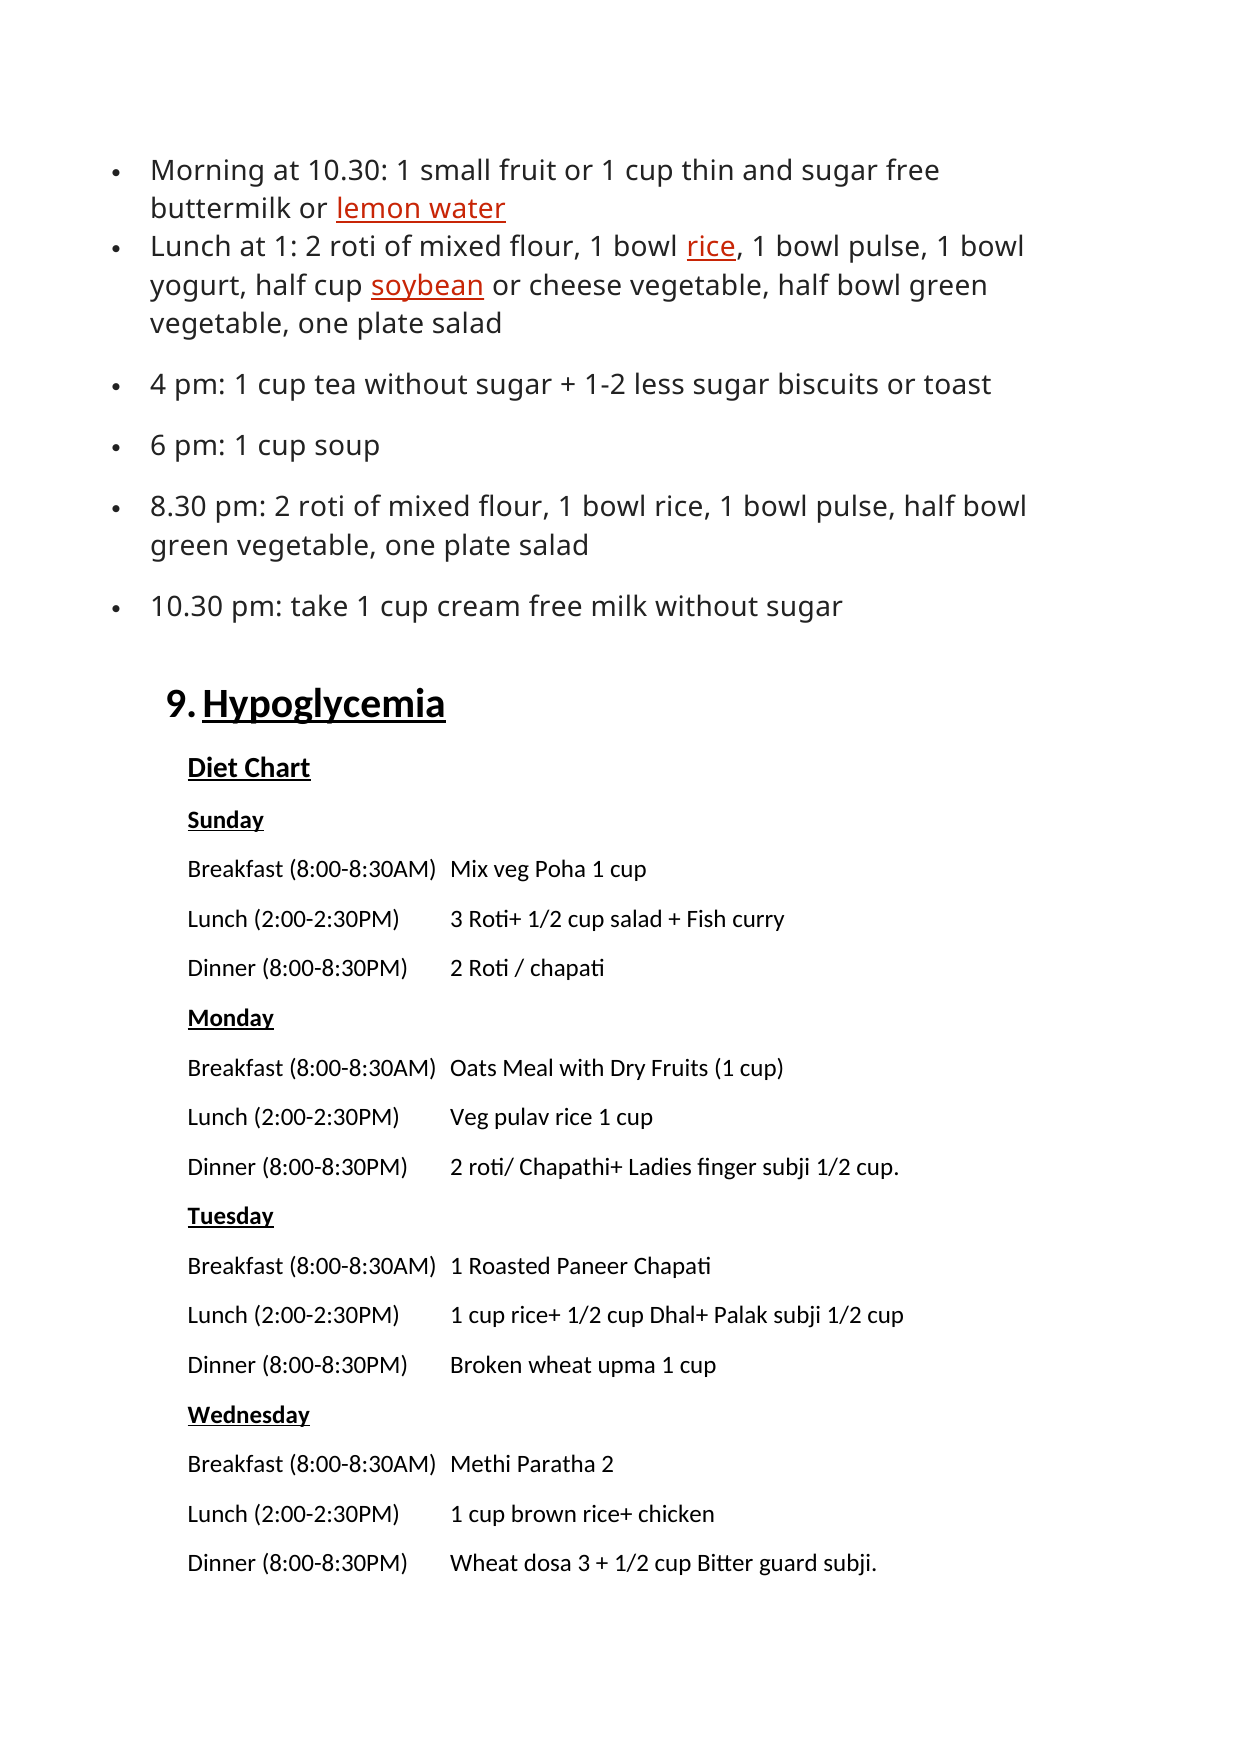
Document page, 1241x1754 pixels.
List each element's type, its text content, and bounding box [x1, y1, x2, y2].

text Lunch (2:00-2:30PM) Veg pulav rice 1 cup [187, 1101, 1090, 1132]
text Breakfast (8:00-8:30AM) Oats Meal with Dry Fruits (1 cup) [187, 1052, 1090, 1082]
list 8.30 pm: 2 roti of mixed flour, 1 bowl rice, 1 bowl pulse, half bowl green vegetable, one plate salad [112, 486, 1090, 563]
text Breakfast (8:00-8:30AM) 1 Roasted Paneer Chapati [187, 1250, 1090, 1281]
text Wednesday [187, 1399, 1090, 1429]
text Lunch (2:00-2:30PM) 1 cup rice+ 1/2 cup Dhal+ Palak subji 1/2 cup [187, 1299, 1090, 1330]
text Lunch (2:00-2:30PM) 3 Roti+ 1/2 cup salad + Fish curry [187, 903, 1090, 933]
text Breakfast (8:00-8:30AM) Methi Paratha 2 [187, 1448, 1090, 1479]
list Morning at 10.30: 1 small fruit or 1 cup thin and sugar free buttermilk or lemon water [112, 150, 1090, 227]
list 6 pm: 1 cup soup [112, 425, 1090, 464]
text Dinner (8:00-8:30PM) Broken wheat upma 1 cup [187, 1349, 1090, 1380]
text Dinner (8:00-8:30PM) 2 Roti / chapati [187, 952, 1090, 983]
text Dinner (8:00-8:30PM) 2 roti/ Chapathi+ Ladies finger subji 1/2 cup. [187, 1151, 1090, 1181]
list 10.30 pm: take 1 cup cream free milk without sugar [112, 586, 1090, 624]
text Sunday [187, 804, 1090, 834]
text Lunch (2:00-2:30PM) 1 cup brown rice+ chicken [187, 1498, 1090, 1528]
text Monday [187, 1002, 1090, 1033]
text Tuesday [187, 1200, 1090, 1231]
text Diet Chart [187, 749, 1090, 784]
text Dinner (8:00-8:30PM) Wheat dosa 3 + 1/2 cup Bitter guard subji. [187, 1547, 1090, 1578]
text Breakfast (8:00-8:30AM) Mix veg Poha 1 cup [187, 853, 1090, 884]
list Hypoglycemia [165, 677, 1090, 728]
list Lunch at 1: 2 roti of mixed flour, 1 bowl rice, 1 bowl pulse, 1 bowl yogurt, half cup soybean or cheese vegetable, half bowl green vegetable, one plate salad [112, 227, 1090, 342]
list 4 pm: 1 cup tea without sugar + 1-2 less sugar biscuits or toast [112, 364, 1090, 403]
